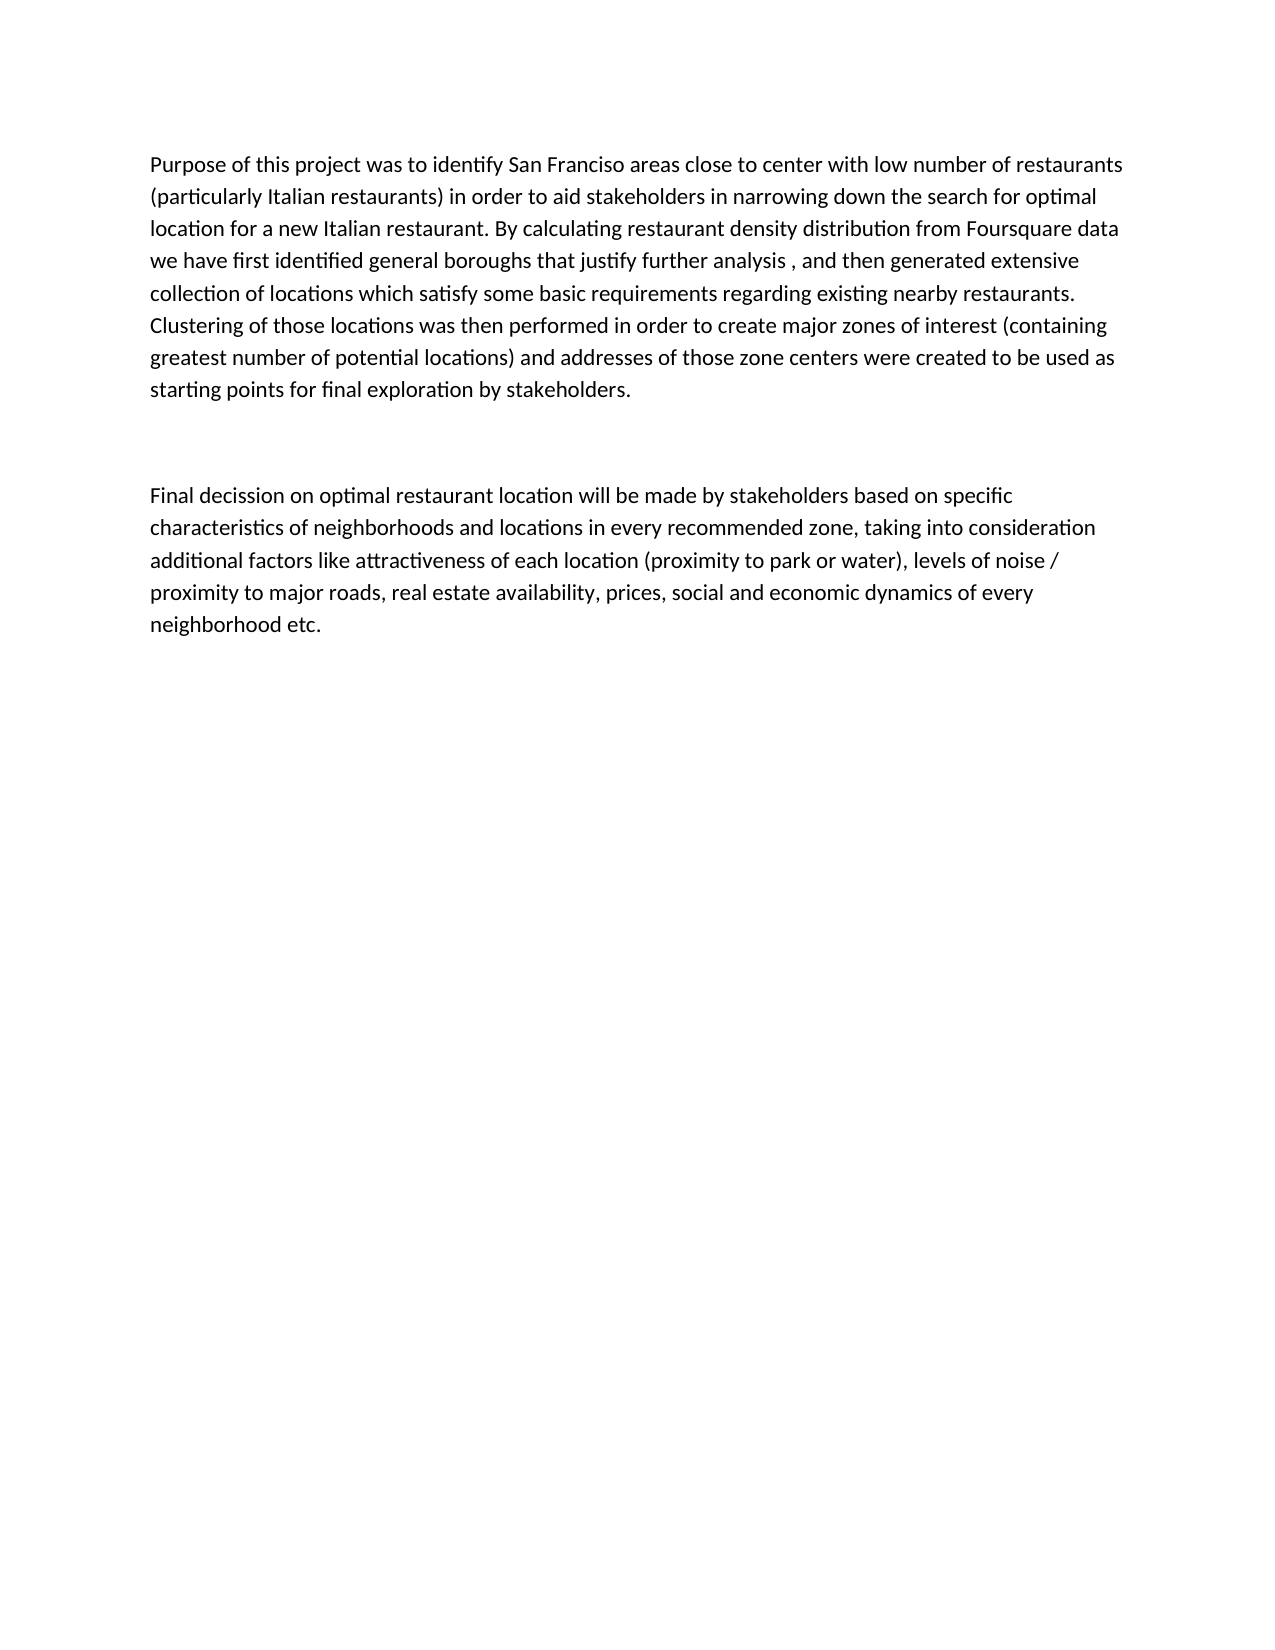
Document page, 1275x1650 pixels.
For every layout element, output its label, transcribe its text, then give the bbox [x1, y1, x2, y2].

text Final decission on optimal restaurant location will be made by stakeholders based on specific characteristics of neighborhoods and locations in every recommended zone, taking into consideration additional factors like attractiveness of each location (proximity to park or water), levels of noise / proximity to major roads, real estate availability, prices, social and economic dynamics of every neighborhood etc. [150, 481, 1125, 638]
text Purpose of this project was to identify San Franciso areas close to center with low number of restaurants (particularly Italian restaurants) in order to aid stakeholders in narrowing down the search for optimal location for a new Italian restaurant. By calculating restaurant density distribution from Foursquare data we have first identified general boroughs that justify further analysis , and then generated extensive collection of locations which satisfy some basic requirements regarding existing nearby restaurants. Clustering of those locations was then performed in order to create major zones of interest (containing greatest number of potential locations) and addresses of those zone centers were created to be used as starting points for final exploration by stakeholders. [150, 150, 1125, 403]
